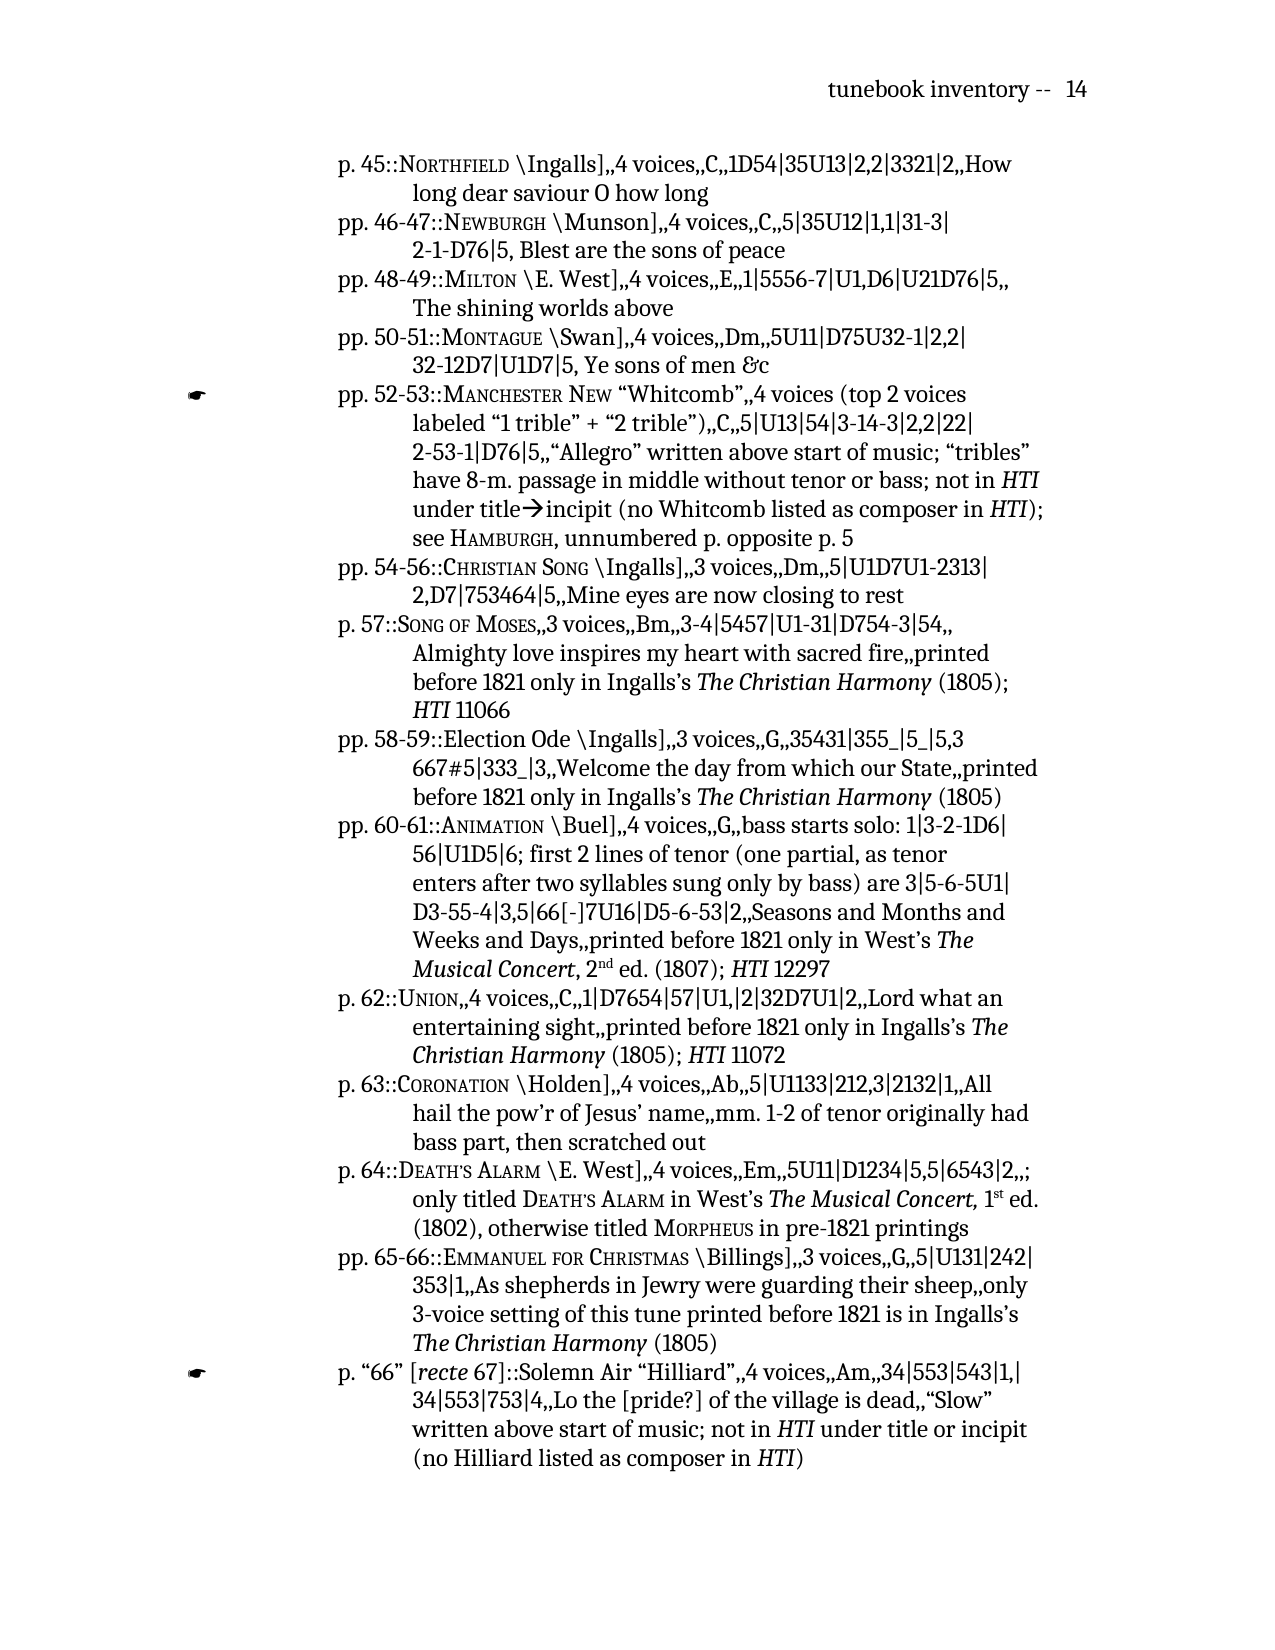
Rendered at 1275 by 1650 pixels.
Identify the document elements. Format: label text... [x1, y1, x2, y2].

text 2-1-D76|5, Blest are the sons of peace [187, 236, 1087, 265]
text p. 57::SONG OF MOSES,,3 voices,,Bm,,3-4|5457|U1-31|D754-3|54,, [187, 610, 1087, 639]
text labeled “1 trible” + “2 trible”),,C,,5|U13|54|3-14-3|2,2|22| [187, 409, 1087, 437]
text 32-12D7|U1D7|5, Ye sons of men &c [187, 351, 1087, 380]
text long dear saviour O how long [187, 179, 1087, 207]
text 34|553|753|4,,Lo the [pride?] of the village is dead,,“Slow” [337, 1386, 1087, 1415]
text D3-55-4|3,5|66[-]7U16|D5-6-53|2,,Seasons and Months and [187, 897, 1087, 926]
text pp. 58-59::Election Ode \Ingalls],,3 voices,,G,,35431|355_|5_|5,3 [187, 725, 1087, 754]
text The Christian Harmony (1805) [187, 1329, 1087, 1357]
text before 1821 only in Ingalls’s The Christian Harmony (1805) [337, 782, 1087, 811]
text under titleincipit (no Whitcomb listed as composer in HTI); [337, 495, 1087, 524]
text entertaining sight,,printed before 1821 only in Ingalls’s The [187, 1012, 1087, 1041]
text p. 63::CORONATION \Holden],,4 voices,,Ab,,5|U1133|212,3|2132|1,,All [187, 1070, 1087, 1099]
text (1802), otherwise titled MORPHEUS in pre-1821 printings [187, 1214, 1087, 1242]
text pp. 65-66::EMMANUEL FOR CHRISTMAS \Billings],,3 voices,,G,,5|U131|242| [187, 1242, 1087, 1271]
text 3-voice setting of this tune printed before 1821 is in Ingalls’s [187, 1300, 1087, 1329]
text The shining worlds above [187, 294, 1087, 322]
text bass part, then scratched out [187, 1127, 1087, 1156]
text pp. 52-53::MANCHESTER NEW “Whitcomb”,,4 voices (top 2 voices [187, 380, 1087, 409]
text hail the pow’r of Jesus’ name,,mm. 1-2 of tenor originally had [187, 1099, 1087, 1127]
text pp. 46-47::NEWBURGH \Munson],,4 voices,,C,,5|35U12|1,1|31-3| [187, 207, 1087, 236]
text 2-53-1|D76|5,,“Allegro” written above start of music; “tribles” [337, 437, 1087, 466]
text 353|1,,As shepherds in Jewry were guarding their sheep,,only [187, 1271, 1087, 1300]
text Weeks and Days,,printed before 1821 only in West’s The [187, 926, 1087, 955]
text before 1821 only in Ingalls’s The Christian Harmony (1805); [187, 667, 1087, 696]
text enters after two syllables sung only by bass) are 3|5-6-5U1| [337, 869, 1087, 897]
text Musical Concert, 2nd ed. (1807); HTI 12297 [187, 955, 1087, 984]
text p. 45::NORTHFIELD \Ingalls],,4 voices,,C,,1D54|35U13|2,2|3321|2,,How [187, 150, 1087, 179]
text 2,D7|753464|5,,Mine eyes are now closing to rest [187, 581, 1087, 610]
text p. 62::UNION,,4 voices,,C,,1|D7654|57|U1,|2|32D7U1|2,,Lord what an [187, 984, 1087, 1012]
text have 8-m. passage in middle without tenor or bass; not in HTI [337, 466, 1087, 495]
text 56|U1D5|6; first 2 lines of tenor (one partial, as tenor [187, 840, 1087, 869]
text (no Hilliard listed as composer in HTI) [337, 1444, 1087, 1472]
text pp. 60-61::ANIMATION \Buel],,4 voices,,G,,bass starts solo: 1|3-2-1D6| [187, 811, 1087, 840]
text p. 64::DEATH’S ALARM \E. West],,4 voices,,Em,,5U11|D1234|5,5|6543|2,,; only titled DEATH’S ALARM in West’s The Musical Concert, 1st ed. [187, 1156, 1087, 1214]
text written above start of music; not in HTI under title or incipit [337, 1415, 1087, 1444]
text Almighty love inspires my heart with sacred fire,,printed [187, 639, 1087, 667]
text see HAMBURGH, unnumbered p. opposite p. 5 [337, 524, 1087, 552]
text pp. 50-51::MONTAGUE \Swan],,4 voices,,Dm,,5U11|D75U32-1|2,2| [187, 322, 1087, 351]
text pp. 54-56::CHRISTIAN SONG \Ingalls],,3 voices,,Dm,,5|U1D7U1-2313| [187, 552, 1087, 581]
text p. “66” [recte 67]::Solemn Air “Hilliard”,,4 voices,,Am,,34|553|543|1,| [187, 1357, 1087, 1386]
text 667#5|333_|3,,Welcome the day from which our State,,printed [337, 754, 1087, 782]
text pp. 48-49::MILTON \E. West],,4 voices,,E,,1|5556-7|U1,D6|U21D76|5,, [187, 265, 1087, 294]
text Christian Harmony (1805); HTI 11072 [187, 1041, 1087, 1070]
text HTI 11066 [187, 696, 1087, 725]
